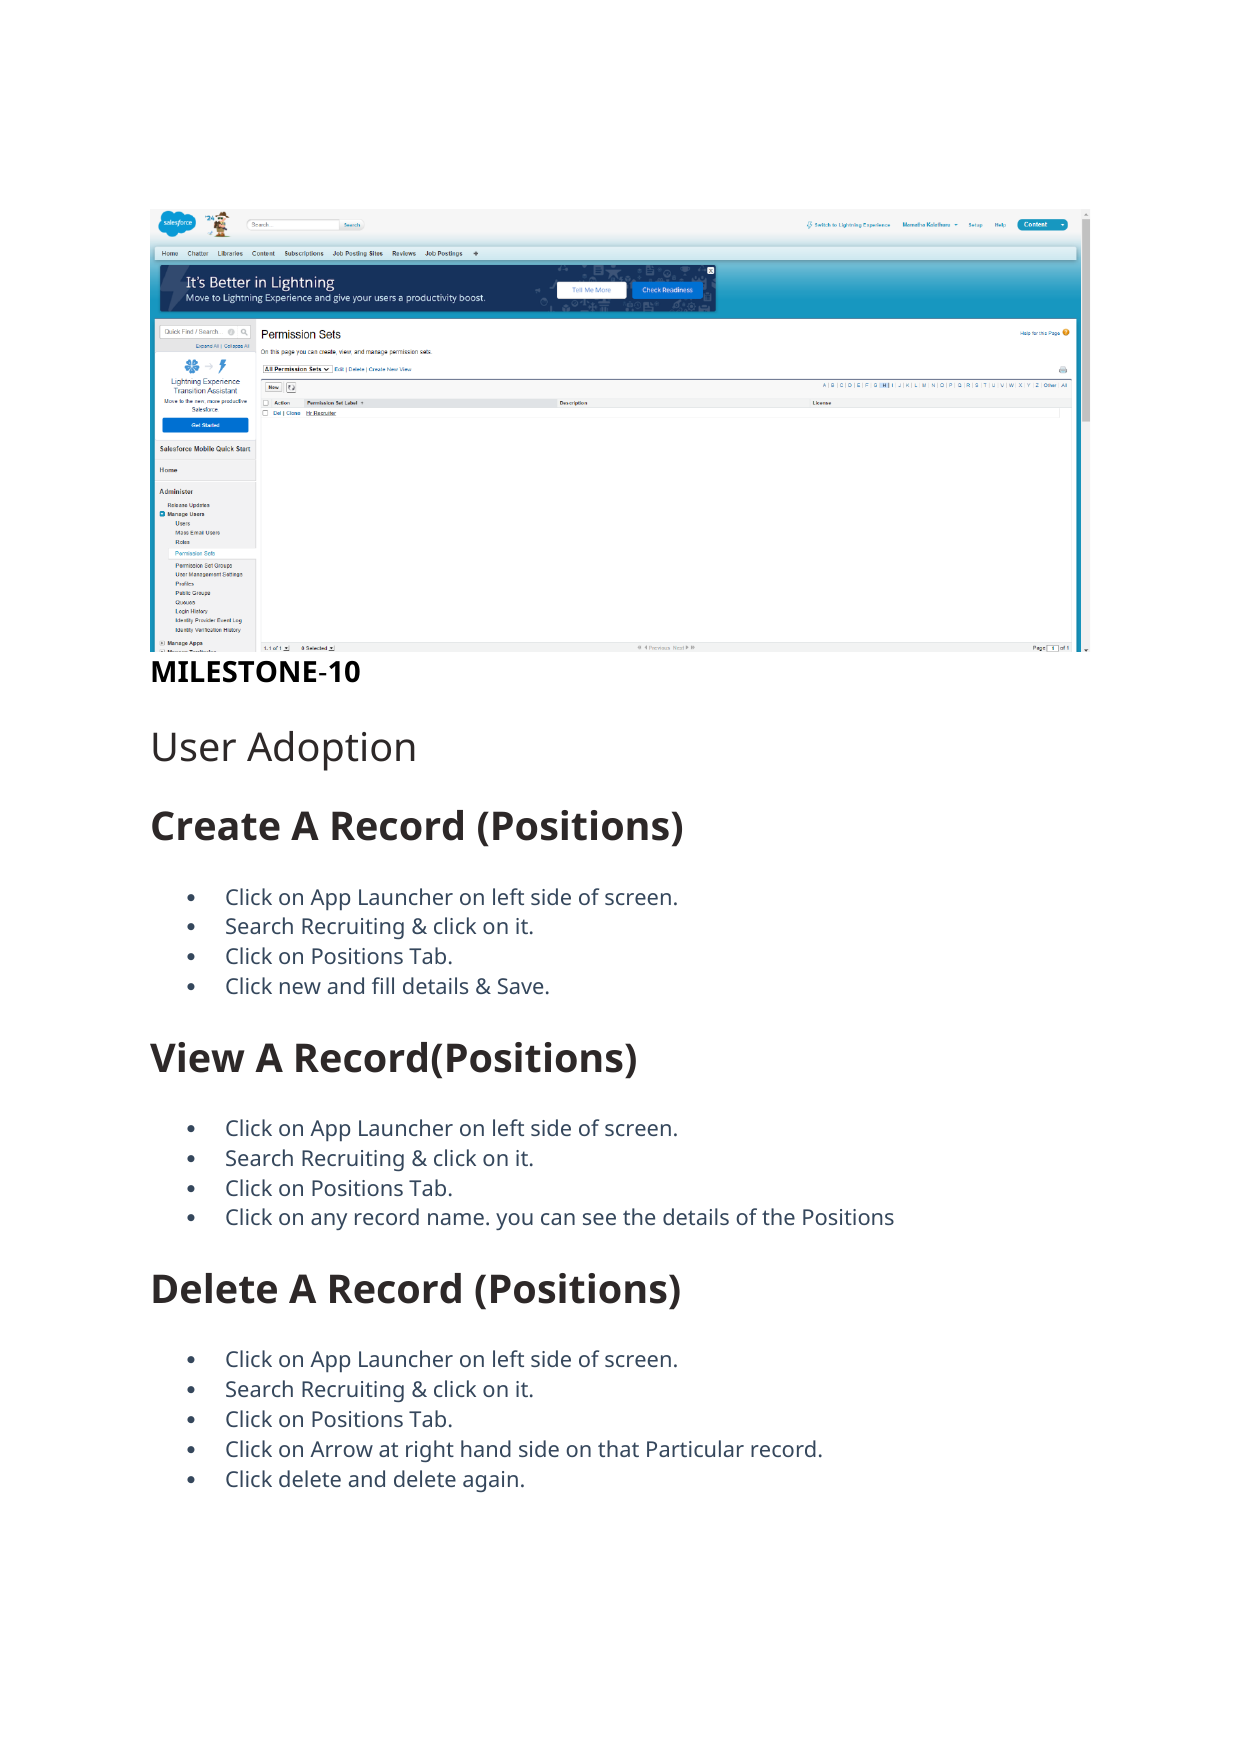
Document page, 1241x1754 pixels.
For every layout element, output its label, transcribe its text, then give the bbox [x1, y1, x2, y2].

list Search Recruiting & click on it. [187, 911, 1090, 941]
list Click on Arrow at right hand side on that Particular record. [187, 1434, 1090, 1464]
text View A Record(Positions) [150, 1030, 1090, 1084]
list Search Recruiting & click on it. [187, 1374, 1090, 1404]
list Click on Positions Tab. [187, 1173, 1090, 1202]
list Click on Positions Tab. [187, 1404, 1090, 1434]
list Click on App Launcher on left side of screen. [187, 882, 1090, 911]
picture [150, 209, 1091, 652]
list Click on App Launcher on left side of screen. [187, 1344, 1090, 1374]
list Click on App Launcher on left side of screen. [187, 1113, 1090, 1143]
text User Adoption [150, 719, 1090, 773]
text MILESTONE-10 [150, 652, 1090, 691]
list Click new and fill details & Save. [187, 971, 1090, 1001]
list Click on any record name. you can see the details of the Positions [187, 1202, 1090, 1232]
list Click delete and delete again. [187, 1464, 1090, 1493]
text Create A Record (Positions) [150, 798, 1090, 852]
list Click on Positions Tab. [187, 941, 1090, 971]
list Search Recruiting & click on it. [187, 1143, 1090, 1173]
text Delete A Record (Positions) [150, 1261, 1090, 1315]
